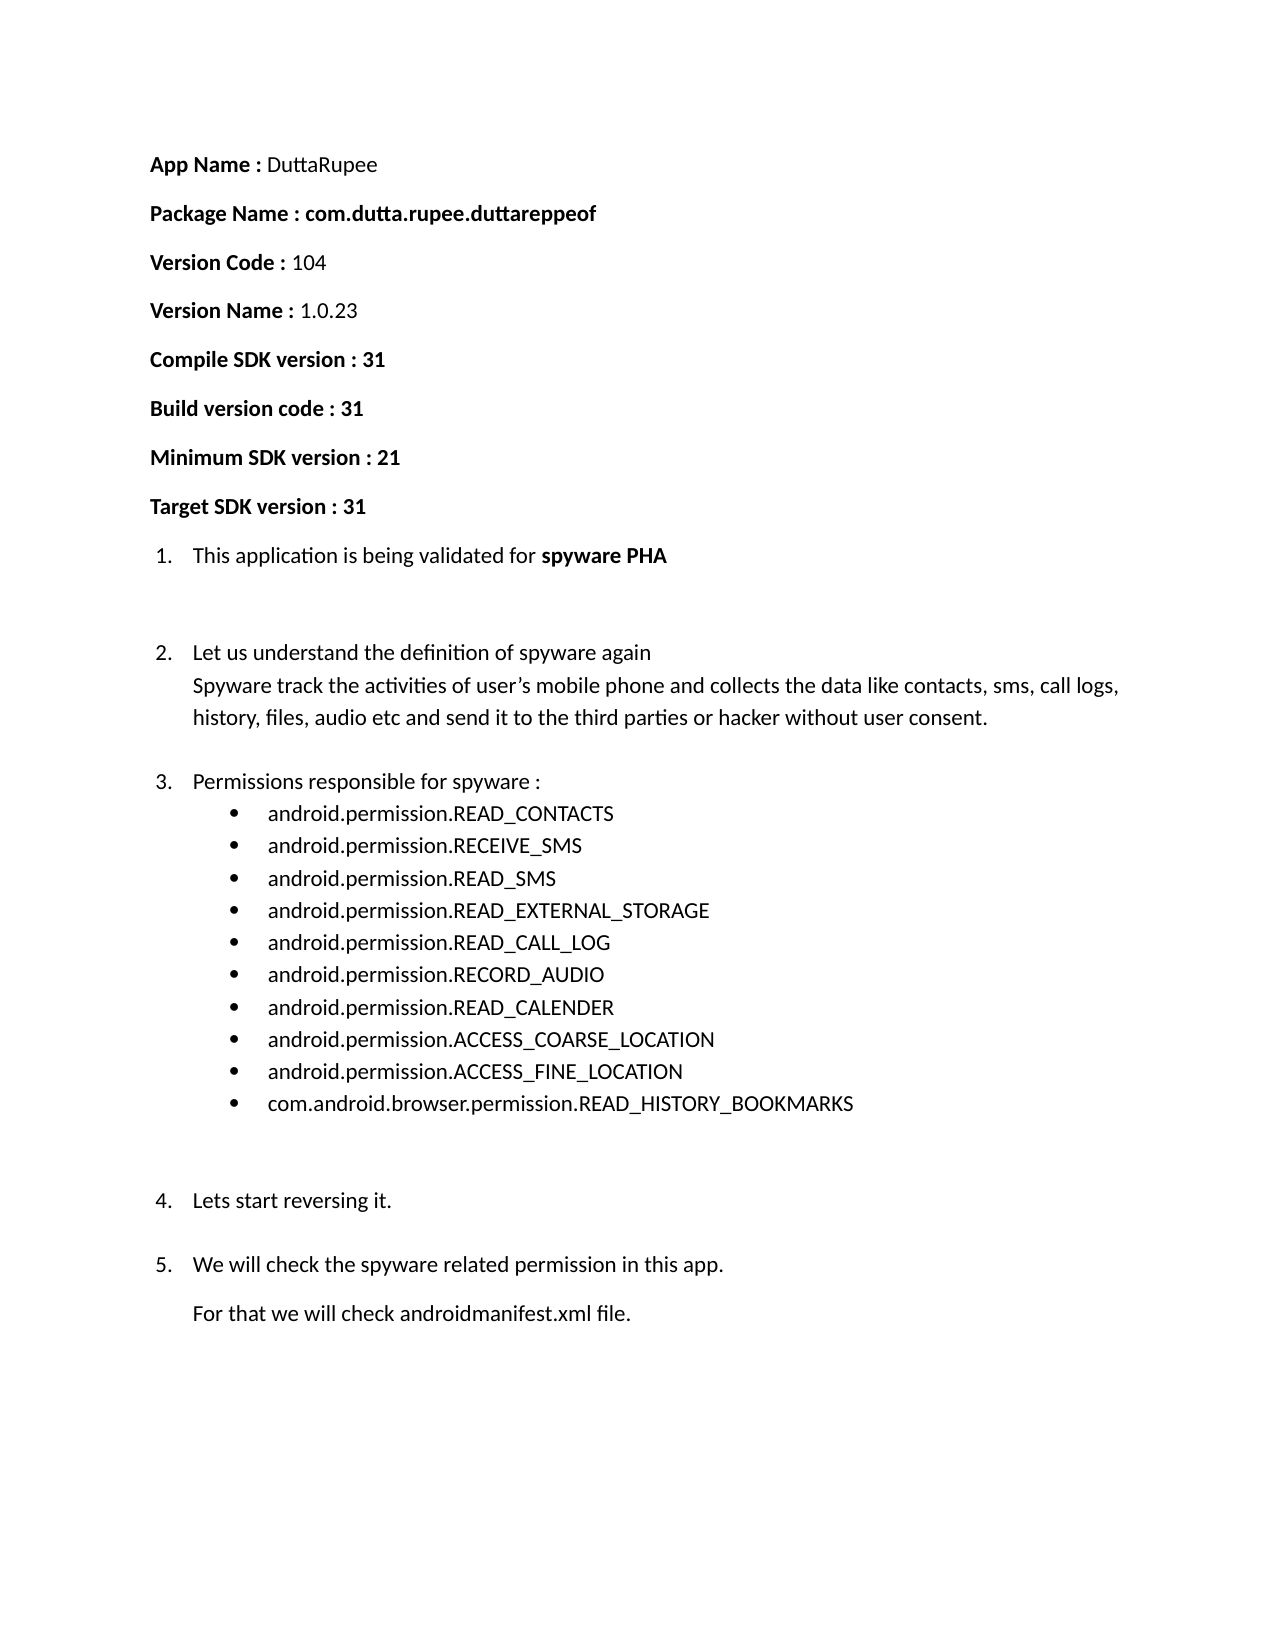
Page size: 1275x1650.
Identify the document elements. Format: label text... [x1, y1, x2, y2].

list android.permission.READ_CALL_LOG [230, 928, 1125, 956]
list We will check the spyware related permission in this app. [155, 1250, 1125, 1278]
text For that we will check androidmanifest.xml file. [193, 1299, 1125, 1327]
text Version Code : 104 [150, 248, 1125, 276]
list Permissions responsible for spyware : [155, 767, 1125, 795]
text Target SDK version : 31 [150, 492, 1125, 520]
text Package Name : com.dutta.rupee.duttareppeof [150, 199, 1125, 227]
text Compile SDK version : 31 [150, 345, 1125, 373]
text Version Name : 1.0.23 [150, 297, 1125, 324]
list com.android.browser.permission.READ_HISTORY_BOOKMARKS [230, 1089, 1125, 1117]
list android.permission.RECORD_AUDIO [230, 960, 1125, 988]
list Lets start reversing it. [155, 1186, 1125, 1214]
list android.permission.READ_CONTACTS [230, 799, 1125, 827]
list android.permission.READ_SMS [230, 864, 1125, 892]
text App Name : DuttaRupee [150, 150, 1125, 178]
list android.permission.ACCESS_COARSE_LOCATION [230, 1025, 1125, 1053]
list android.permission.RECEIVE_SMS [230, 832, 1125, 860]
list This application is being validated for spyware PHA [155, 541, 1125, 569]
list Let us understand the definition of spyware again [155, 638, 1125, 667]
list android.permission.READ_EXTERNAL_STORAGE [230, 896, 1125, 924]
text Minimum SDK version : 21 [150, 443, 1125, 471]
list android.permission.ACCESS_FINE_LOCATION [230, 1057, 1125, 1085]
list Spyware track the activities of user’s mobile phone and collects the data like contacts, sms, call logs, history, files, audio etc and send it to the third parties or hacker without user consent. [193, 671, 1125, 731]
text Build version code : 31 [150, 394, 1125, 422]
list android.permission.READ_CALENDER [230, 993, 1125, 1021]
